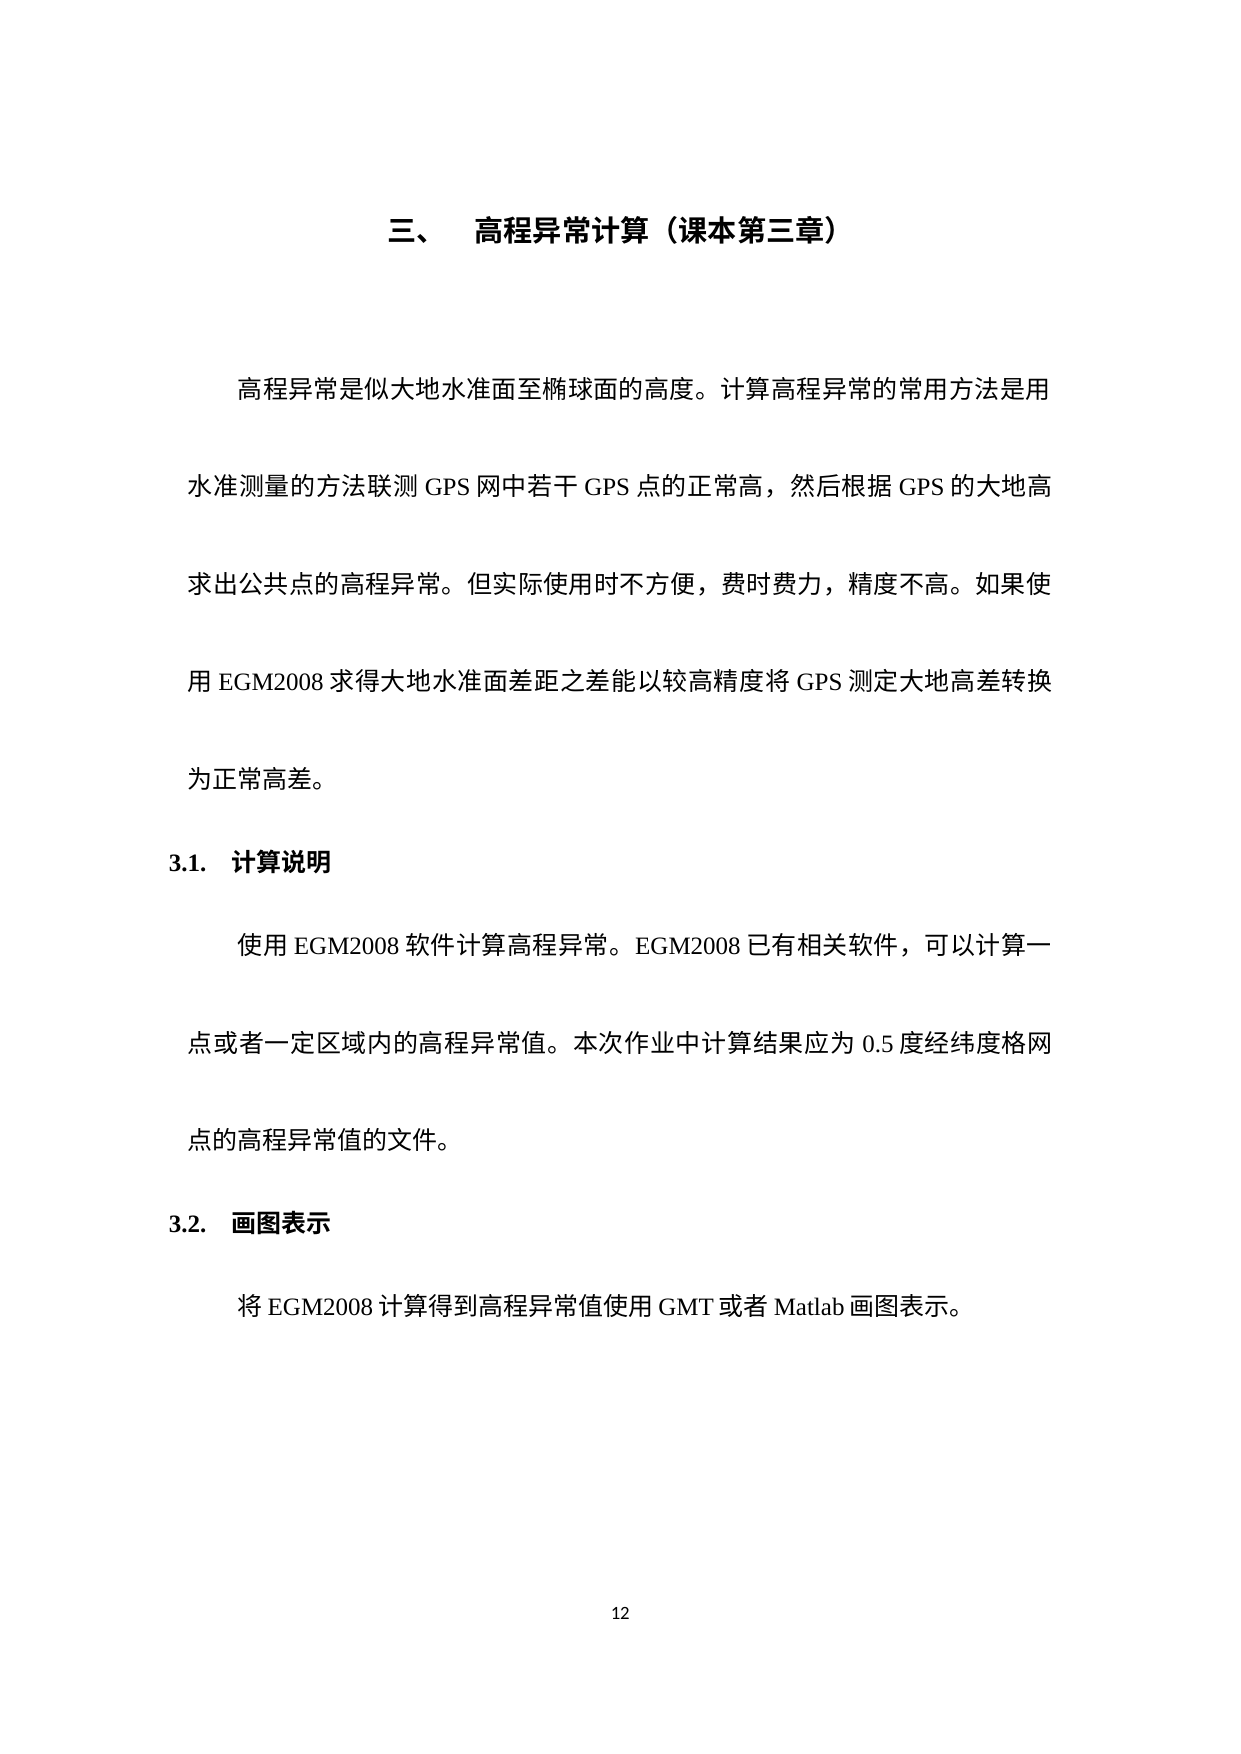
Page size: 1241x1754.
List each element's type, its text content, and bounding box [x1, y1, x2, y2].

subtitle 高程异常计算（课本第三章） [187, 196, 1053, 261]
subtitle 画图表示 [187, 1189, 1053, 1254]
text 将EGM2008计算得到高程异常值使用GMT或者Matlab画图表示。 [187, 1272, 1053, 1337]
subtitle 计算说明 [187, 828, 1053, 893]
text 高程异常是似大地水准面至椭球面的高度。计算高程异常的常用方法是用水准测量的方法联测GPS网中若干GPS点的正常高，然后根据GPS的大地高求出公共点的高程异常。但实际使用时不方便，费时费力，精度不高。如果使用EGM2008求得大地水准面差距之差能以较高精度将GPS测定大地高差转换为正常高差。 [187, 355, 1053, 810]
text 使用EGM2008软件计算高程异常。EGM2008已有相关软件，可以计算一点或者一定区域内的高程异常值。本次作业中计算结果应为0.5度经纬度格网点的高程异常值的文件。 [187, 911, 1053, 1171]
